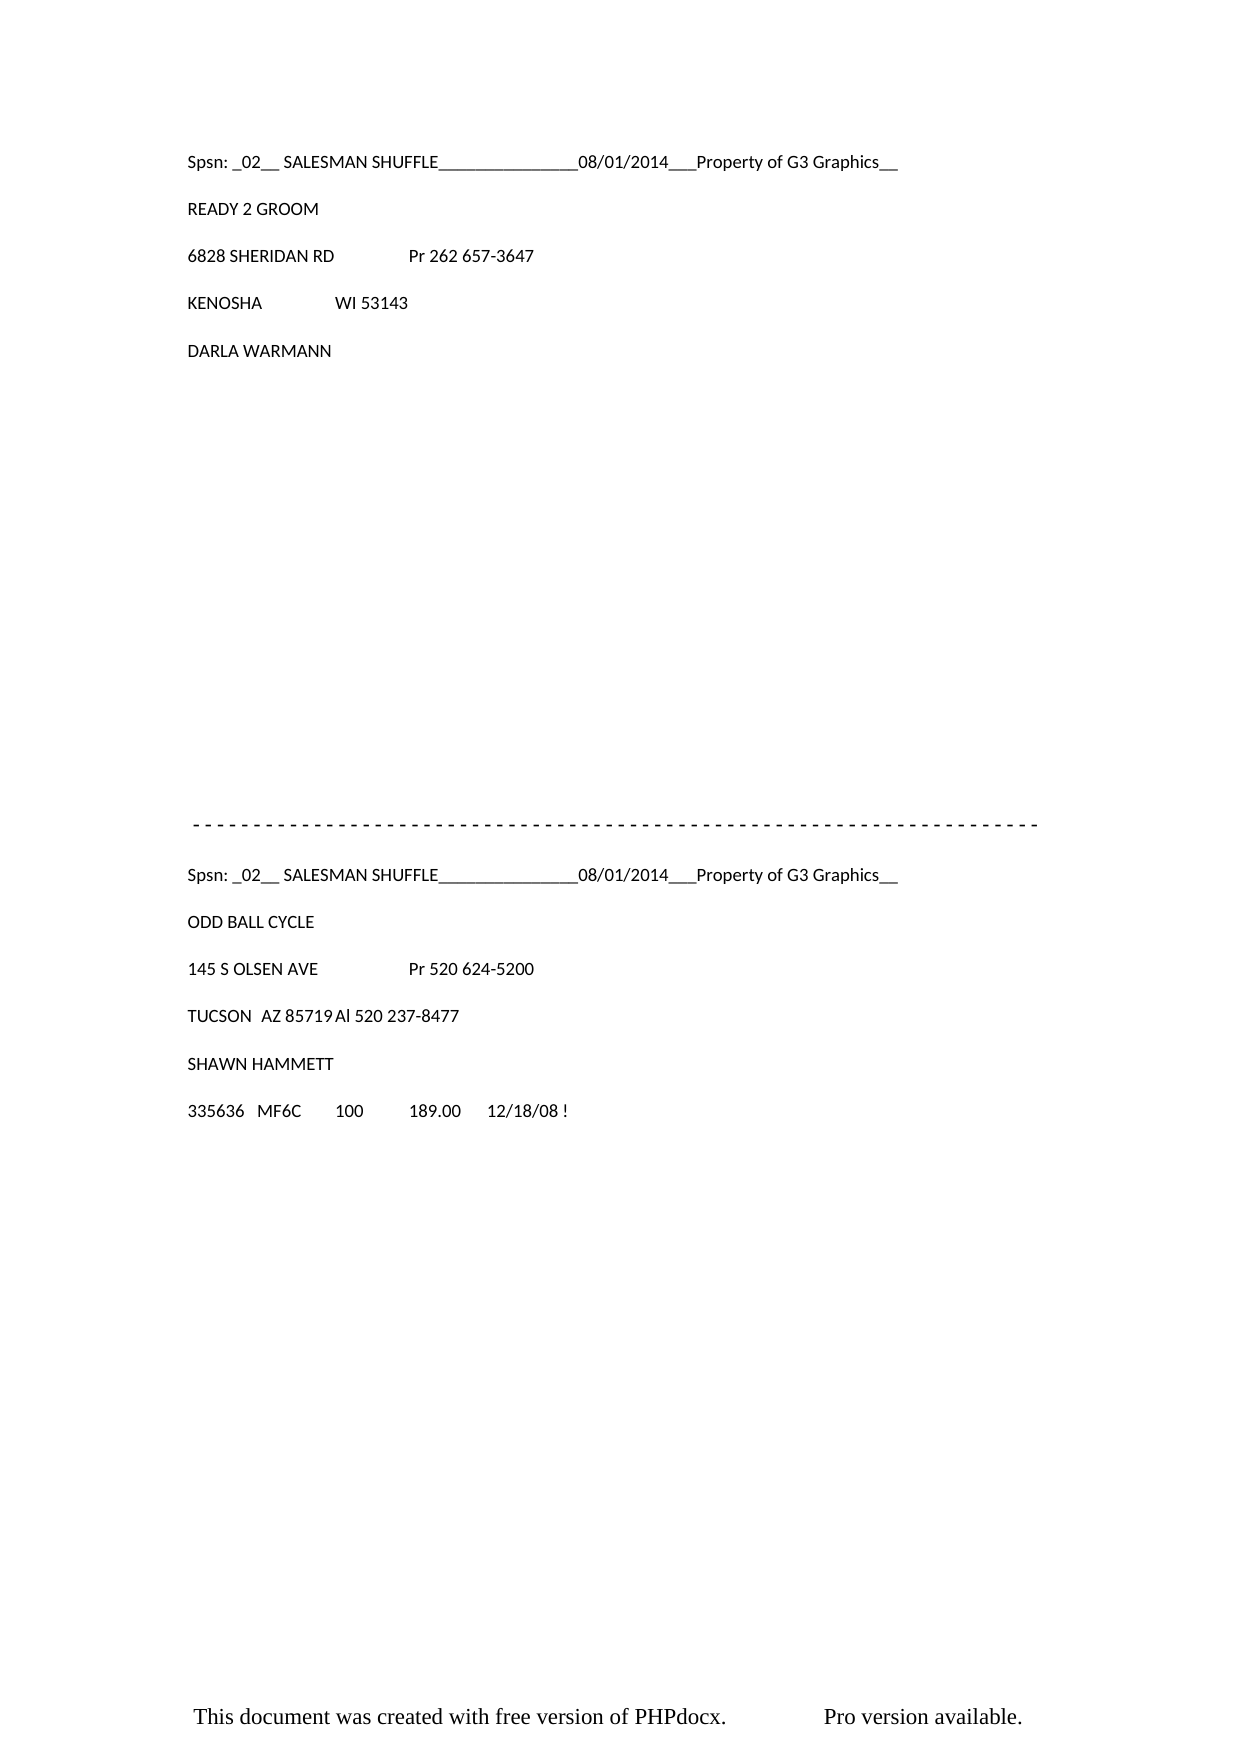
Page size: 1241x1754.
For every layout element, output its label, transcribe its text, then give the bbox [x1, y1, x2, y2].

text Spsn: _02__ SALESMAN SHUFFLE_______________08/01/2014___Property of G3 Graphics__ [187, 150, 1053, 173]
text KENOSHA WI 53143 [187, 292, 1053, 314]
text ODD BALL CYCLE [187, 910, 1053, 933]
text 6828 SHERIDAN RD Pr 262 657-3647 [187, 244, 1053, 267]
text TUCSON AZ 85719 Al 520 237-8477 [187, 1005, 1053, 1028]
text 145 S OLSEN AVE Pr 520 624-5200 [187, 957, 1053, 980]
text 335636 MF6C 100 189.00 12/18/08 ! [187, 1099, 1053, 1122]
text - - - - - - - - - - - - - - - - - - - - - - - - - - - - - - - - - - - - - - - - - - - - - - - - - - - - - - - - - - - - - - - - - - - - - - [187, 810, 1053, 838]
text READY 2 GROOM [187, 197, 1053, 220]
text DARLA WARMANN [187, 339, 1053, 362]
text Spsn: _02__ SALESMAN SHUFFLE_______________08/01/2014___Property of G3 Graphics__ [187, 863, 1053, 886]
text SHAWN HAMMETT [187, 1052, 1053, 1075]
